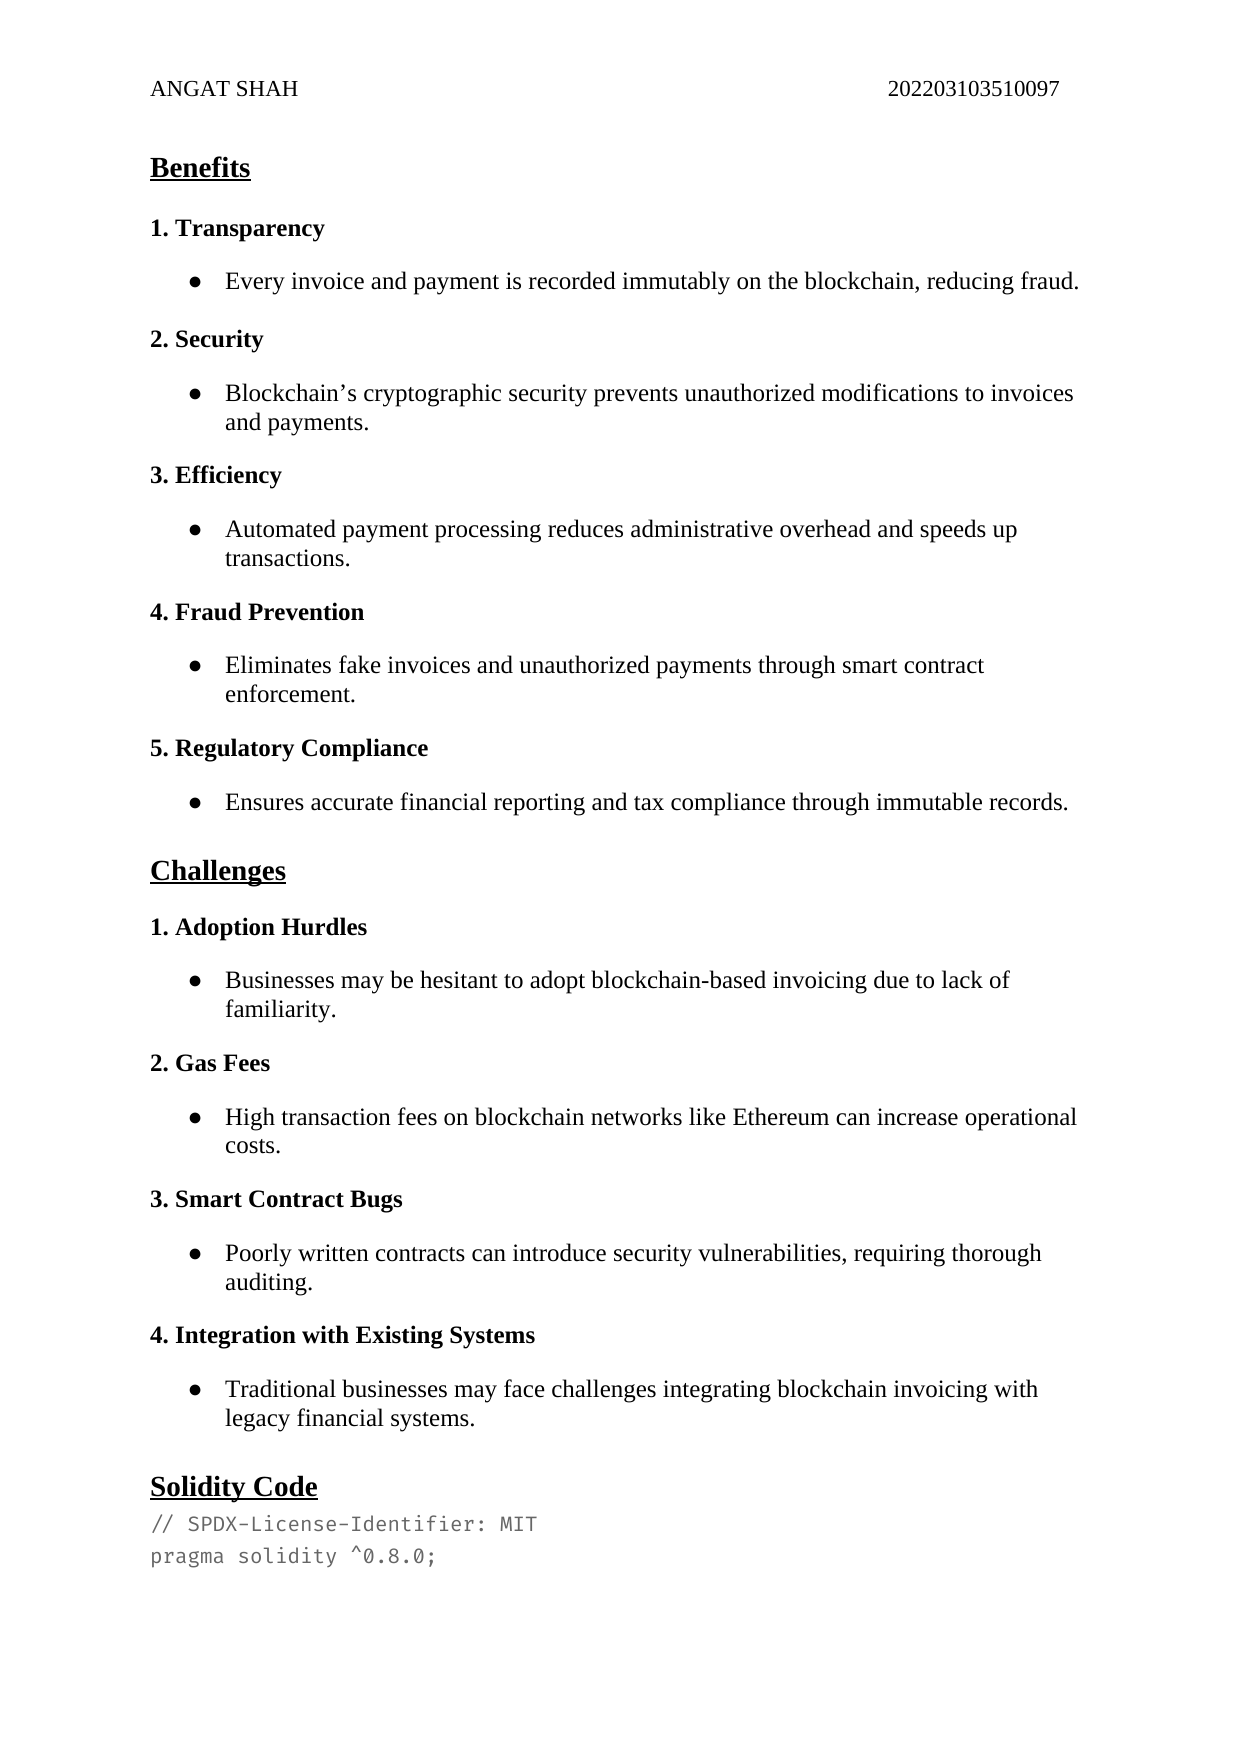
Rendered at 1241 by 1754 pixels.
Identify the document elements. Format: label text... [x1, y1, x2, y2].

text 2. Gas Fees [150, 1048, 1090, 1077]
list Ensures accurate financial reporting and tax compliance through immutable records. [187, 787, 1090, 816]
list Traditional businesses may face challenges integrating blockchain invoicing with legacy financial systems. [187, 1374, 1090, 1432]
subtitle 4. Fraud Prevention [150, 597, 1090, 626]
subtitle 2. Security [150, 324, 1090, 353]
subtitle Challenges [150, 853, 1090, 887]
list Poorly written contracts can introduce security vulnerabilities, requiring thorough auditing. [187, 1238, 1090, 1295]
subtitle 1. Transparency [150, 213, 1090, 241]
subtitle Benefits [150, 150, 1090, 183]
text 3. Smart Contract Bugs [150, 1184, 1090, 1213]
list Businesses may be hesitant to adopt blockchain-based invoicing due to lack of familiarity. [187, 965, 1090, 1023]
list Every invoice and payment is recorded immutably on the blockchain, reducing fraud. [187, 266, 1090, 295]
subtitle Solidity Code [150, 1469, 1090, 1503]
list Automated payment processing reduces administrative overhead and speeds up transactions. [187, 514, 1090, 572]
subtitle 5. Regulatory Compliance [150, 733, 1090, 762]
list Eliminates fake invoices and unauthorized payments through smart contract enforcement. [187, 651, 1090, 708]
list Blockchain’s cryptographic security prevents unauthorized modifications to invoices and payments. [187, 378, 1090, 436]
subtitle 3. Efficiency [150, 461, 1090, 489]
text pragma solidity ^0.8.0; [150, 1542, 1090, 1570]
list High transaction fees on blockchain networks like Ethereum can increase operational costs. [187, 1102, 1090, 1159]
text 4. Integration with Existing Systems [150, 1320, 1090, 1349]
text // SPDX-License-Identifier: MIT [150, 1511, 1090, 1538]
text 1. Adoption Hurdles [150, 912, 1090, 940]
